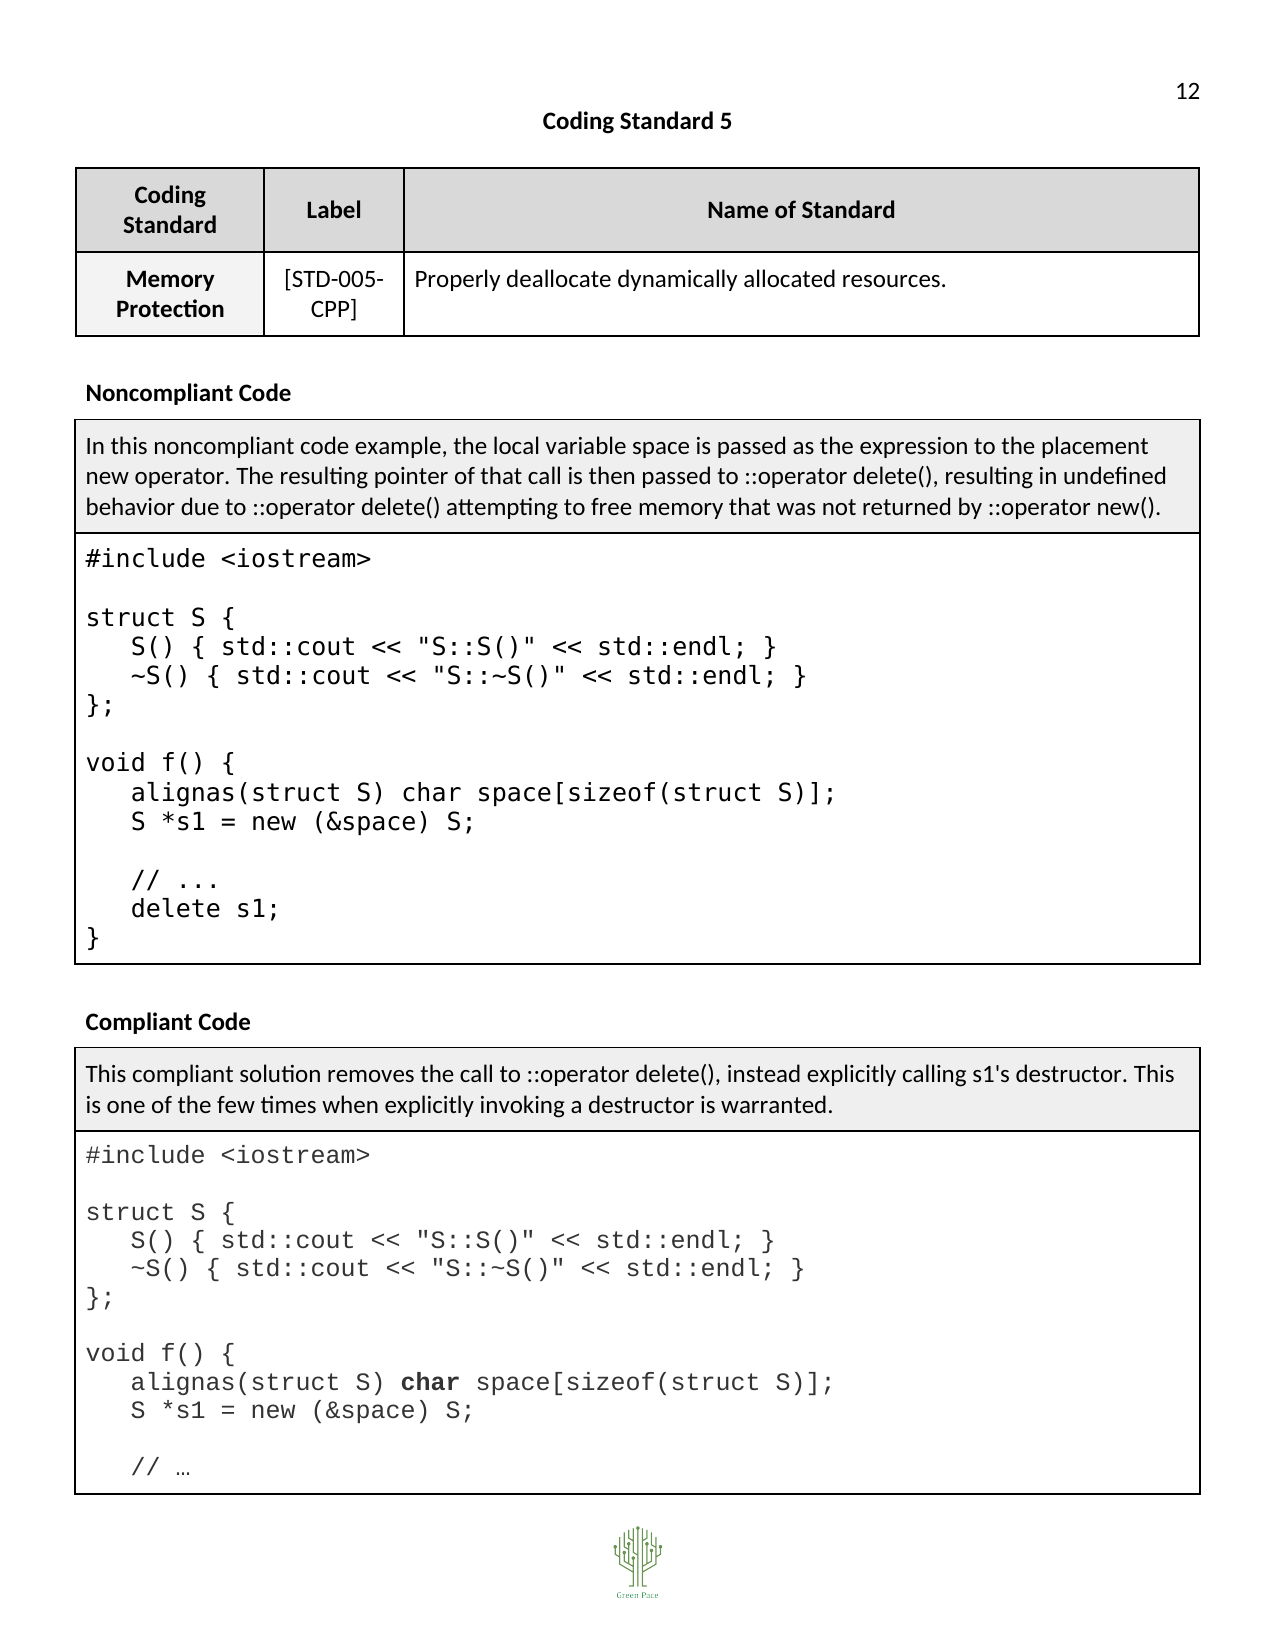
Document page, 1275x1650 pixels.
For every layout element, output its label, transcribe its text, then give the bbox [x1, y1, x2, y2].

subtitle Coding Standard 5 [75, 106, 1200, 136]
table_cell In this noncompliant code example, the local variable space is passed as the expression to the placement new operator. The resulting pointer of that call is then passed to ::operator delete(), resulting in undefined behavior due to ::operator delete() attempting to free memory that was not returned by ::operator new(). [76, 420, 1199, 532]
table_cell #include <iostream> struct S { S() { std::cout << "S::S()" << std::endl; } ~S() { std::cout << "S::~S()" << std::endl; } }; void f() { alignas(struct S) char space[sizeof(struct S)]; S *s1 = new (&space) S; // ... delete s1; } [76, 534, 1199, 963]
table_header Noncompliant Code [75, 367, 1200, 418]
table_cell This compliant solution removes the call to ::operator delete(), instead explicitly calling s1's destructor. This is one of the few times when explicitly invoking a destructor is warranted. [76, 1048, 1199, 1130]
table_cell Properly deallocate dynamically allocated resources. [405, 253, 1198, 334]
table_cell Memory Protection [77, 253, 263, 334]
picture [605, 1521, 670, 1606]
table_header Name of Standard [405, 169, 1198, 251]
table_header Compliant Code [75, 996, 1200, 1047]
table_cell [76, 1132, 1199, 1493]
table_cell [STD-005-CPP] [265, 253, 403, 334]
table_header Label [265, 169, 403, 251]
table_header Coding Standard [77, 169, 263, 251]
